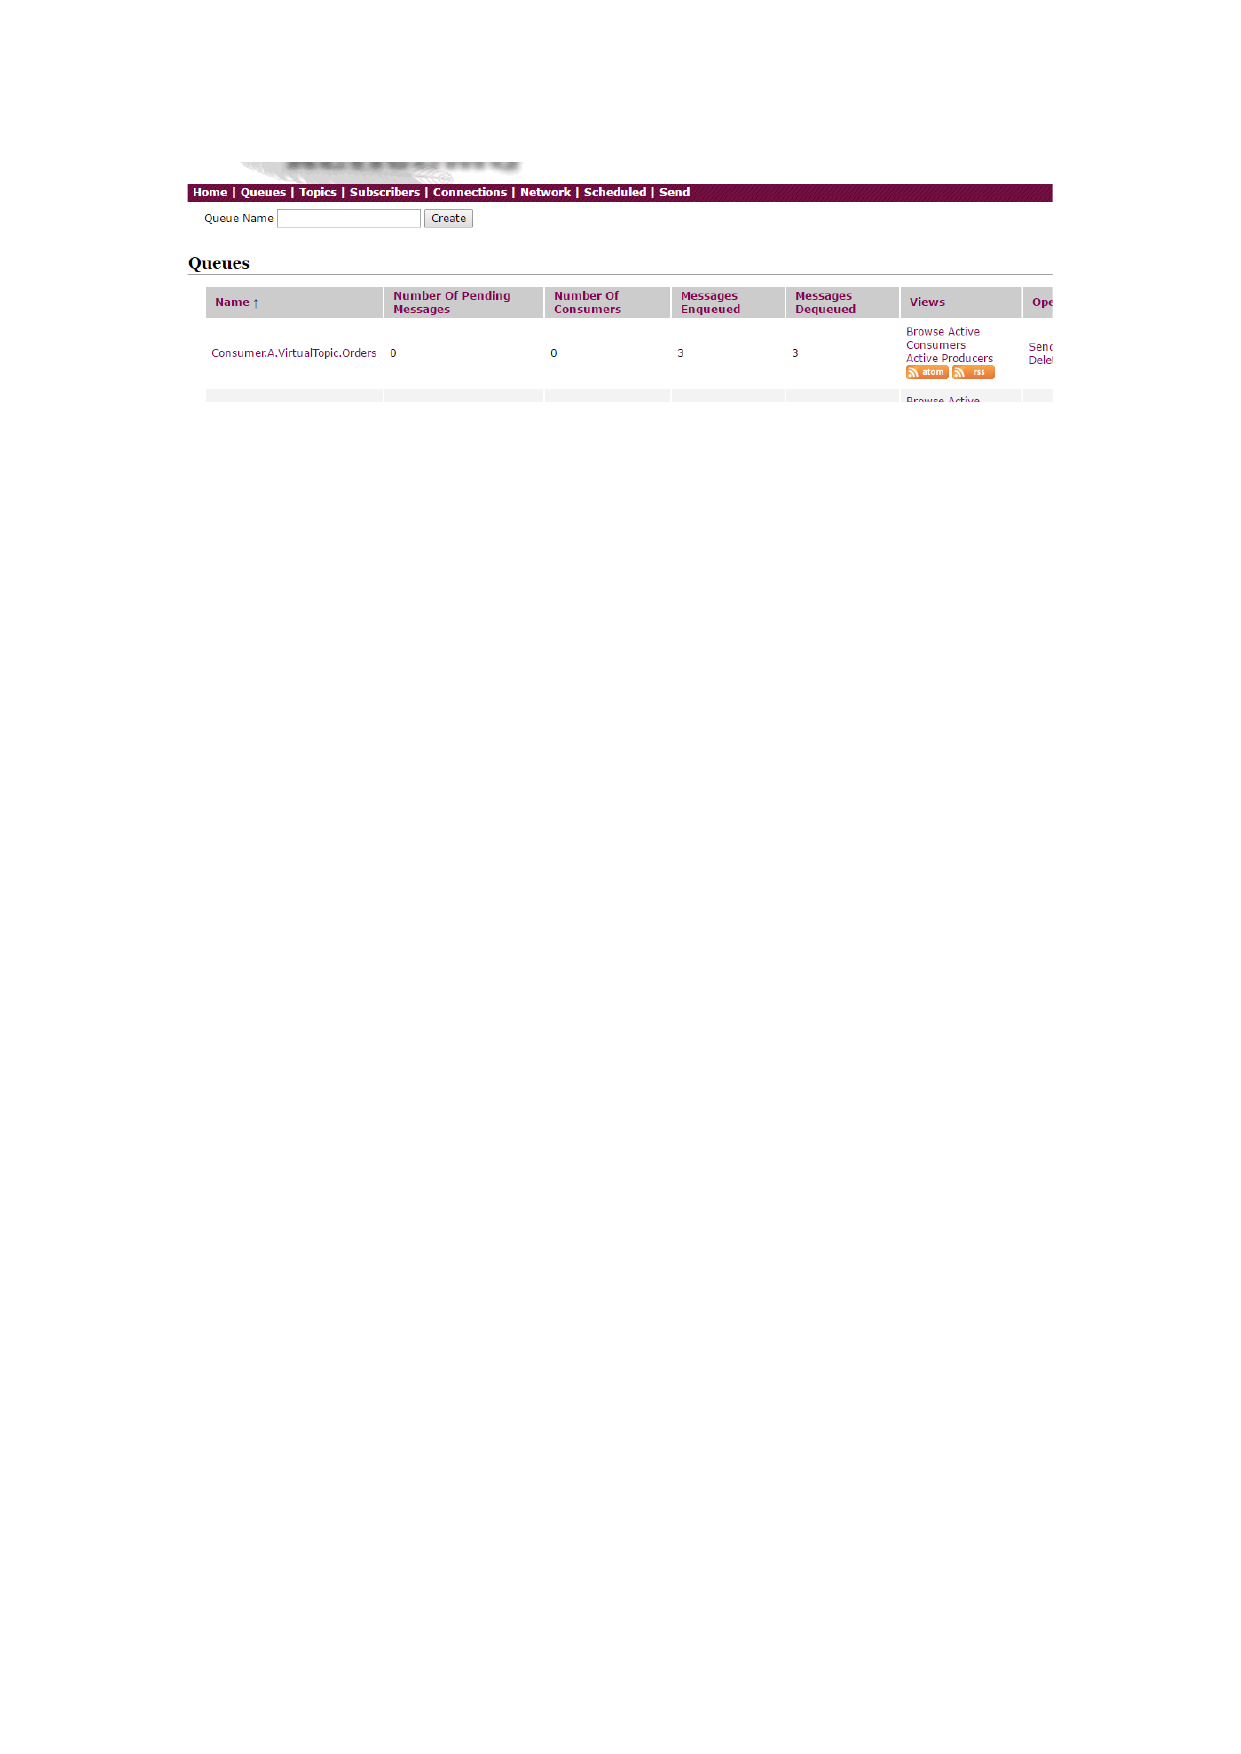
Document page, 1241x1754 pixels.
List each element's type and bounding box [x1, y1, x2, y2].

picture [187, 162, 1053, 402]
